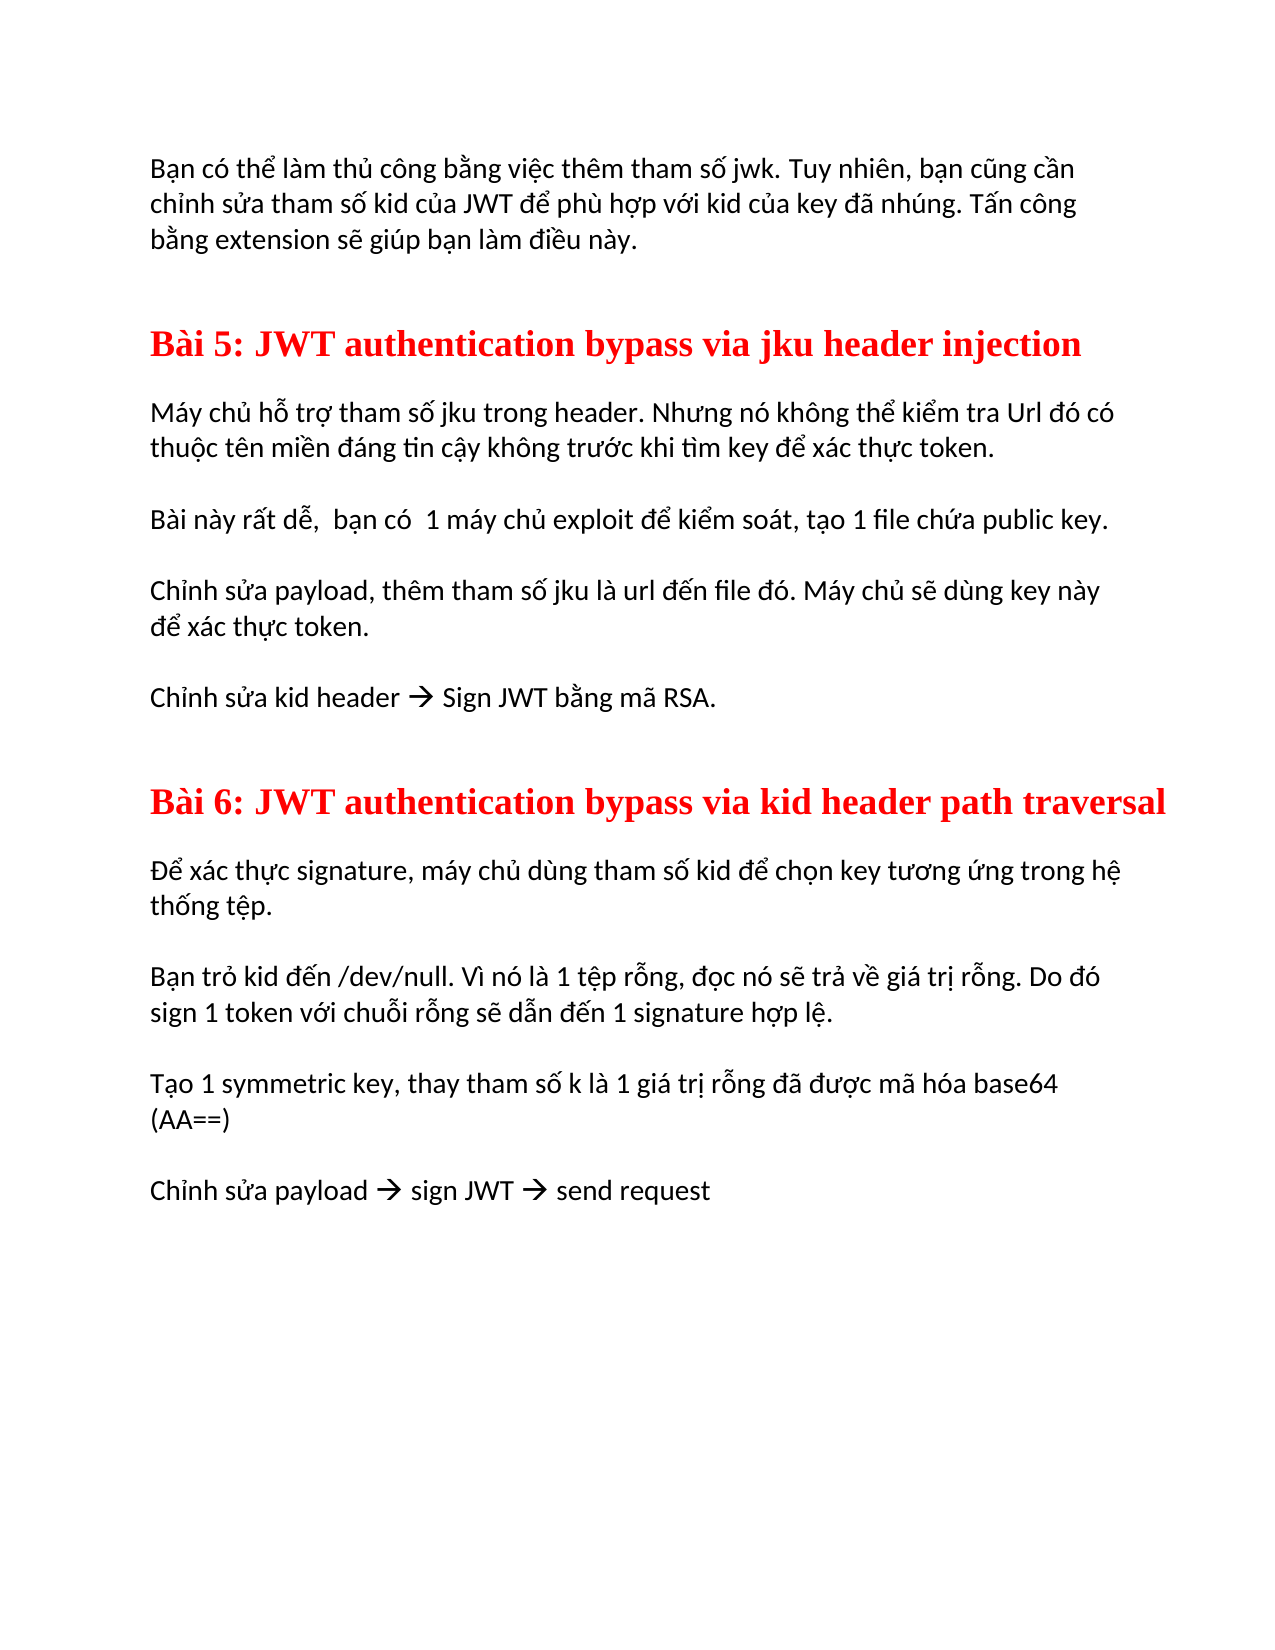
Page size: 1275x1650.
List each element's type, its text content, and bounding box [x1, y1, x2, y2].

text Chỉnh sửa payload, thêm tham số jku là url đến file đó. Máy chủ sẽ dùng key này để xác thực token. [150, 572, 1125, 643]
subtitle Bài 6: JWT authentication bypass via kid header path traversal [150, 779, 1198, 822]
subtitle Bài 5: JWT authentication bypass via jku header injection [150, 322, 1125, 365]
text Để xác thực signature, máy chủ dùng tham số kid để chọn key tương ứng trong hệ thống tệp. [150, 852, 1125, 923]
text Chỉnh sửa payload sign JWT send request [150, 1172, 1125, 1208]
text Bài này rất dễ, bạn có 1 máy chủ exploit để kiểm soát, tạo 1 file chứa public key. [150, 501, 1125, 536]
text Bạn trỏ kid đến /dev/null. Vì nó là 1 tệp rỗng, đọc nó sẽ trả về giá trị rỗng. Do đó sign 1 token với chuỗi rỗng sẽ dẫn đến 1 signature hợp lệ. [150, 958, 1125, 1030]
text Máy chủ hỗ trợ tham số jku trong header. Nhưng nó không thể kiểm tra Url đó có thuộc tên miền đáng tin cậy không trước khi tìm key để xác thực token. [150, 394, 1125, 465]
text Tạo 1 symmetric key, thay tham số k là 1 giá trị rỗng đã được mã hóa base64 (AA==) [150, 1065, 1125, 1137]
text Bạn có thể làm thủ công bằng việc thêm tham số jwk. Tuy nhiên, bạn cũng cần chỉnh sửa tham số kid của JWT để phù hợp với kid của key đã nhúng. Tấn công bằng extension sẽ giúp bạn làm điều này. [150, 150, 1125, 257]
text Chỉnh sửa kid header Sign JWT bằng mã RSA. [150, 679, 1125, 714]
